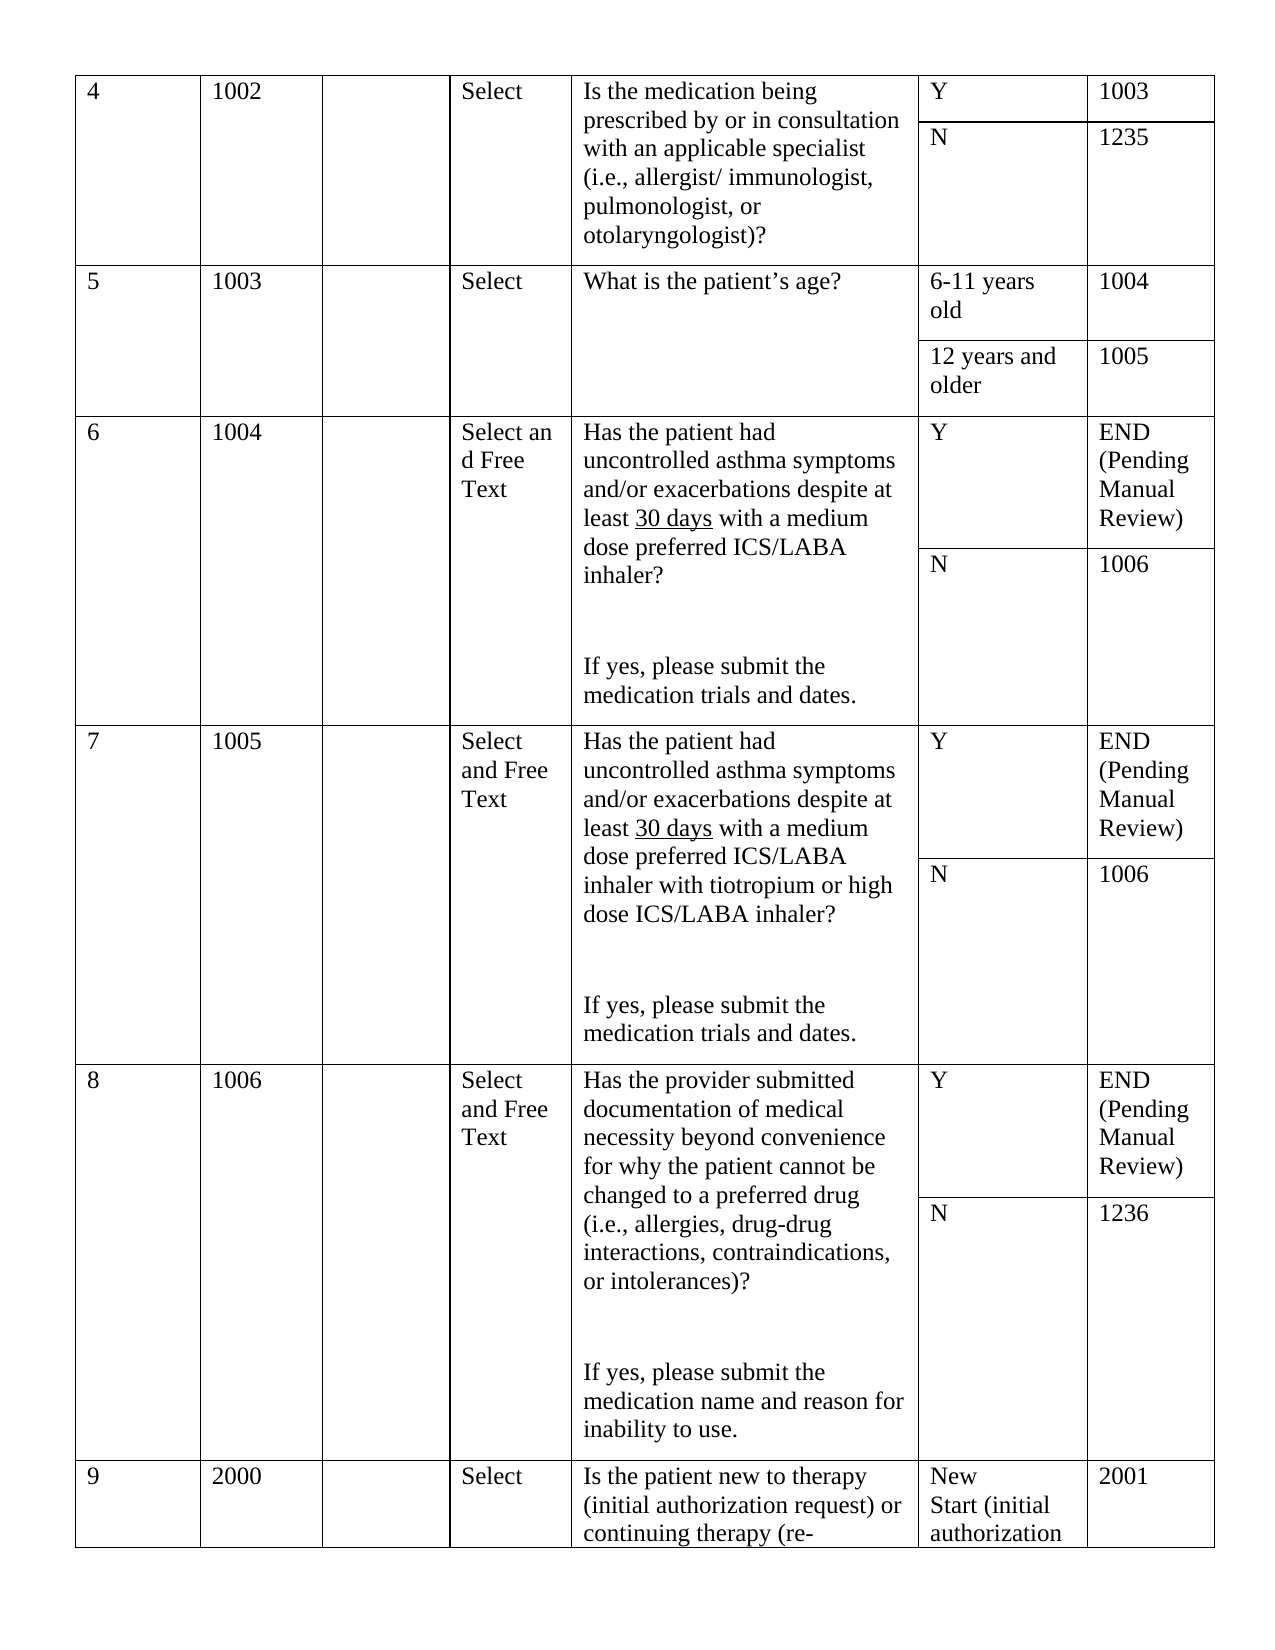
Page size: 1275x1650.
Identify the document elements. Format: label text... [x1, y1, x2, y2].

table_cell Y [919, 76, 1087, 121]
table_cell Select and Free Text [451, 1065, 571, 1460]
table_cell Y [919, 1065, 1087, 1197]
table_cell 1006 [201, 1065, 322, 1460]
table_cell 12 years and older [919, 341, 1087, 416]
table_cell 9 [76, 1461, 200, 1547]
table_cell 2001 [1088, 1461, 1214, 1547]
table_cell 1235 [1088, 123, 1214, 265]
table_cell 4 [76, 76, 200, 265]
table_cell 1005 [201, 726, 322, 1064]
table_cell Has the patient had uncontrolled asthma symptoms and/or exacerbations despite at least 30 days with a medium dose preferred ICS/LABA inhaler? If yes, please submit the medication trials and dates. [572, 417, 918, 725]
table_cell Select and Free Text [451, 417, 571, 725]
table_cell Select and Free Text [451, 726, 571, 1064]
table_cell Y [919, 726, 1087, 858]
table_cell Select [451, 266, 571, 416]
table_cell N [919, 859, 1087, 1064]
table_cell 1236 [1088, 1198, 1214, 1460]
table_cell 1006 [1088, 859, 1214, 1064]
table_cell 6 [76, 417, 200, 725]
table_cell 1003 [201, 266, 322, 416]
table_cell Select [451, 1461, 571, 1547]
table_cell END (Pending Manual Review) [1088, 1065, 1214, 1197]
table_cell [323, 266, 449, 416]
table_cell N [919, 1198, 1087, 1460]
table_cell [919, 1461, 1087, 1547]
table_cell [572, 1461, 918, 1547]
table_cell [323, 417, 449, 725]
table_cell N [919, 549, 1087, 725]
table_cell Is the medication being prescribed by or in consultation with an applicable specialist (i.e., allergist/ immunologist, pulmonologist, or otolaryngologist)? [572, 76, 918, 265]
table_cell Select [451, 76, 571, 265]
table_cell 1003 [1088, 76, 1214, 121]
table_cell 2000 [201, 1461, 322, 1547]
table_cell 1004 [1088, 266, 1214, 340]
table_cell 6-11 years old [919, 266, 1087, 340]
table_cell Y [919, 417, 1087, 548]
table_cell 8 [76, 1065, 200, 1460]
table_cell 1005 [1088, 341, 1214, 416]
table_cell [323, 76, 449, 265]
table_cell 1006 [1088, 549, 1214, 725]
table_cell Has the provider submitted documentation of medical necessity beyond convenience for why the patient cannot be changed to a preferred drug (i.e., allergies, drug-drug interactions, contraindications, or intolerances)? If yes, please submit the medication name and reason for inability to use. [572, 1065, 918, 1460]
table_cell [323, 1461, 449, 1547]
table_cell END (Pending Manual Review) [1088, 417, 1214, 548]
table_cell 1002 [201, 76, 322, 265]
table_cell [323, 1065, 449, 1460]
table_cell N [919, 123, 1087, 265]
table_cell What is the patient’s age? [572, 266, 918, 416]
table_cell END (Pending Manual Review) [1088, 726, 1214, 858]
table_cell Has the patient had uncontrolled asthma symptoms and/or exacerbations despite at least 30 days with a medium dose preferred ICS/LABA inhaler with tiotropium or high dose ICS/LABA inhaler? If yes, please submit the medication trials and dates. [572, 726, 918, 1064]
table_cell 5 [76, 266, 200, 416]
table_cell 7 [76, 726, 200, 1064]
table_cell [323, 726, 449, 1064]
table_cell 1004 [201, 417, 322, 725]
